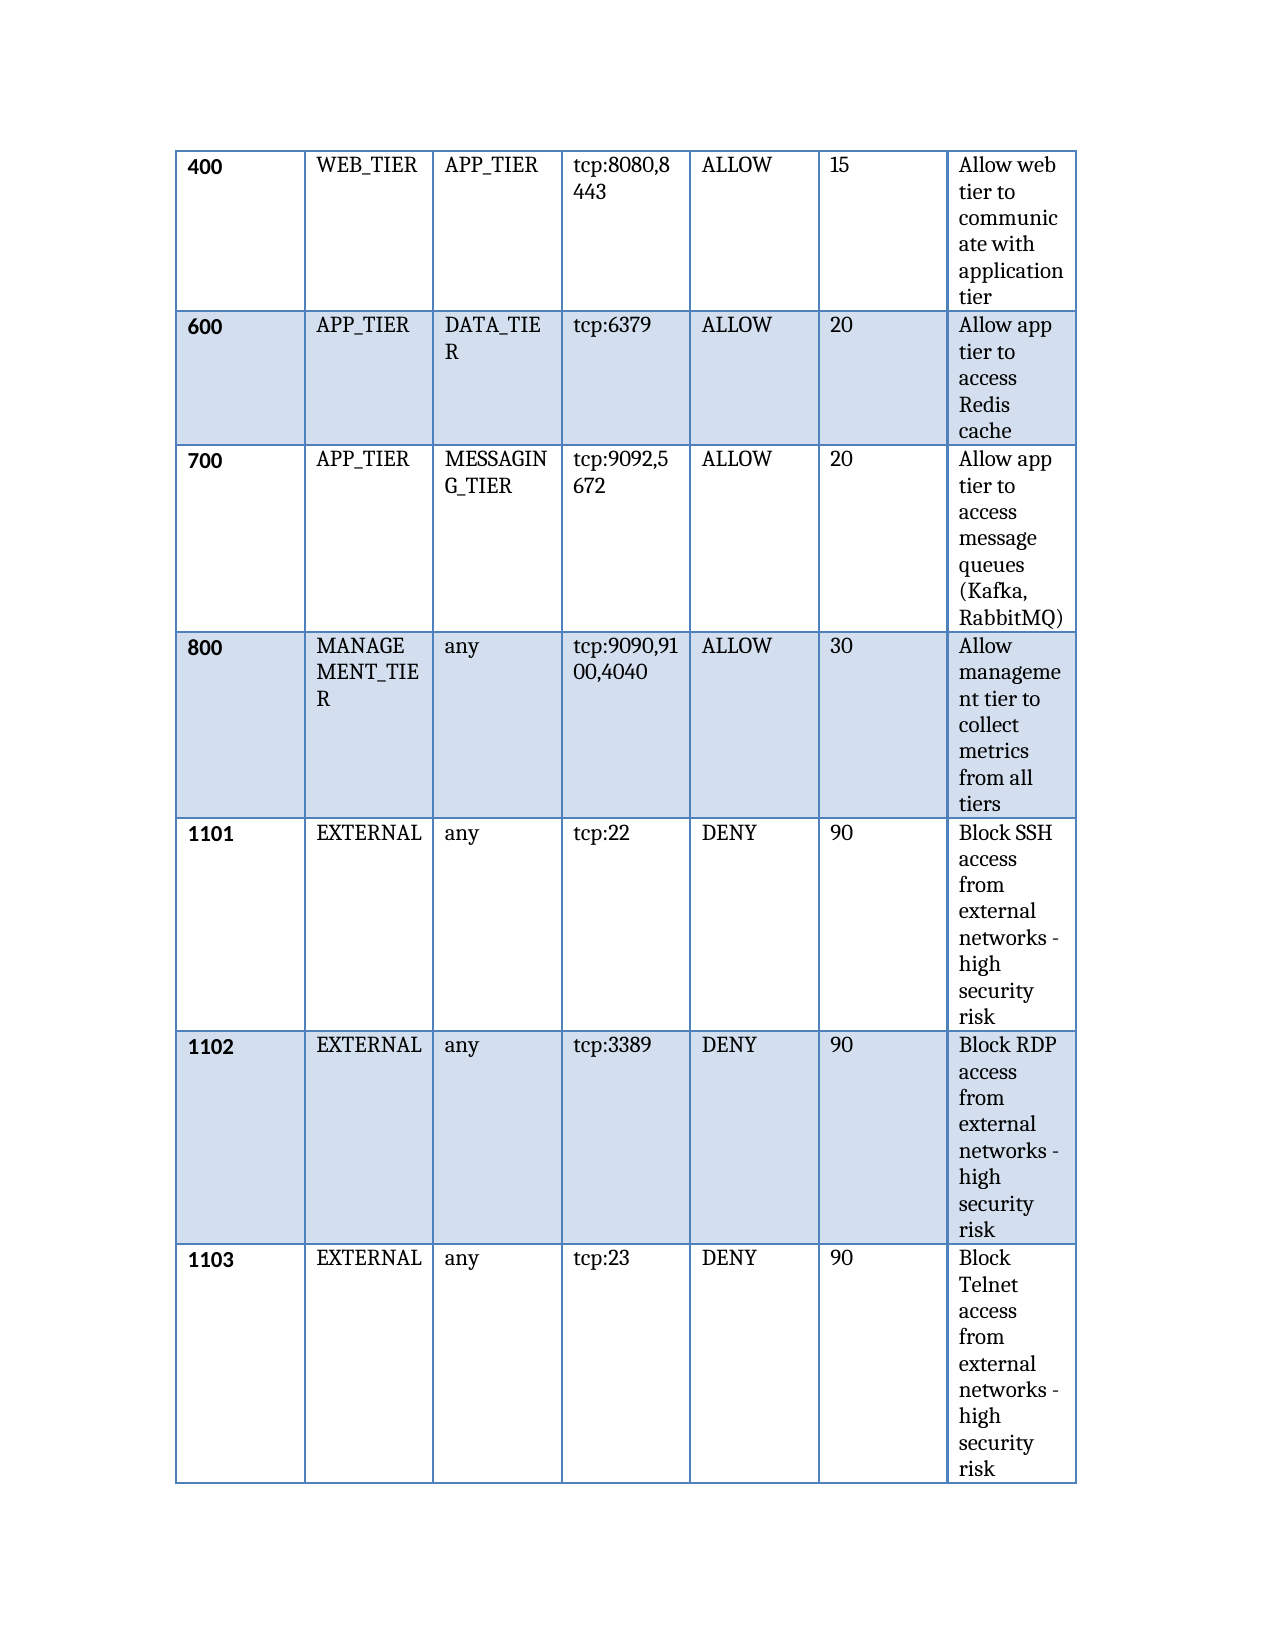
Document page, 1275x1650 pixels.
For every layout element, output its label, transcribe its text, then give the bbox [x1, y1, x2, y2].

table_cell 700 [177, 446, 304, 631]
table_cell Block RDP access from external networks - high security risk [949, 1032, 1075, 1243]
table_cell 30 [820, 633, 946, 817]
table_cell WEB_TIER [306, 152, 432, 310]
table_cell 1101 [177, 819, 304, 1030]
table_cell any [434, 819, 561, 1030]
table_cell tcp:9092,5672 [563, 446, 689, 631]
table_cell MANAGEMENT_TIER [306, 633, 432, 817]
table_cell 1102 [177, 1032, 304, 1243]
table_cell EXTERNAL [306, 1032, 432, 1243]
table_cell tcp:8080,8443 [563, 152, 689, 310]
table_cell DENY [691, 1245, 818, 1482]
table_cell 15 [820, 152, 946, 310]
table_cell 1103 [177, 1245, 304, 1482]
table_cell tcp:3389 [563, 1032, 689, 1243]
table_cell Allow app tier to access Redis cache [949, 312, 1075, 444]
table_cell APP_TIER [306, 446, 432, 631]
table_cell tcp:9090,9100,4040 [563, 633, 689, 817]
table_cell 400 [177, 152, 304, 310]
table_cell ALLOW [691, 446, 818, 631]
table_cell APP_TIER [434, 152, 561, 310]
table_cell Block SSH access from external networks - high security risk [949, 819, 1075, 1030]
table_cell EXTERNAL [306, 1245, 432, 1482]
table_cell Allow app tier to access message queues (Kafka, RabbitMQ) [949, 446, 1075, 631]
table_cell MESSAGING_TIER [434, 446, 561, 631]
table_cell any [434, 1032, 561, 1243]
table_cell 90 [820, 1032, 946, 1243]
table_cell 800 [177, 633, 304, 817]
table_cell ALLOW [691, 152, 818, 310]
table_cell ALLOW [691, 633, 818, 817]
table_cell 90 [820, 1245, 946, 1482]
table_cell any [434, 1245, 561, 1482]
table_cell Block Telnet access from external networks - high security risk [949, 1245, 1075, 1482]
table_cell any [434, 633, 561, 817]
table_cell Allow management tier to collect metrics from all tiers [949, 633, 1075, 817]
table_cell 90 [820, 819, 946, 1030]
table_cell DENY [691, 1032, 818, 1243]
table_cell tcp:6379 [563, 312, 689, 444]
table_cell 600 [177, 312, 304, 444]
table_cell DATA_TIER [434, 312, 561, 444]
table_cell 20 [820, 446, 946, 631]
table_cell tcp:23 [563, 1245, 689, 1482]
table_cell 20 [820, 312, 946, 444]
table_cell Allow web tier to communicate with application tier [949, 152, 1075, 310]
table_cell tcp:22 [563, 819, 689, 1030]
table_cell ALLOW [691, 312, 818, 444]
table_cell DENY [691, 819, 818, 1030]
table_cell APP_TIER [306, 312, 432, 444]
table_cell EXTERNAL [306, 819, 432, 1030]
